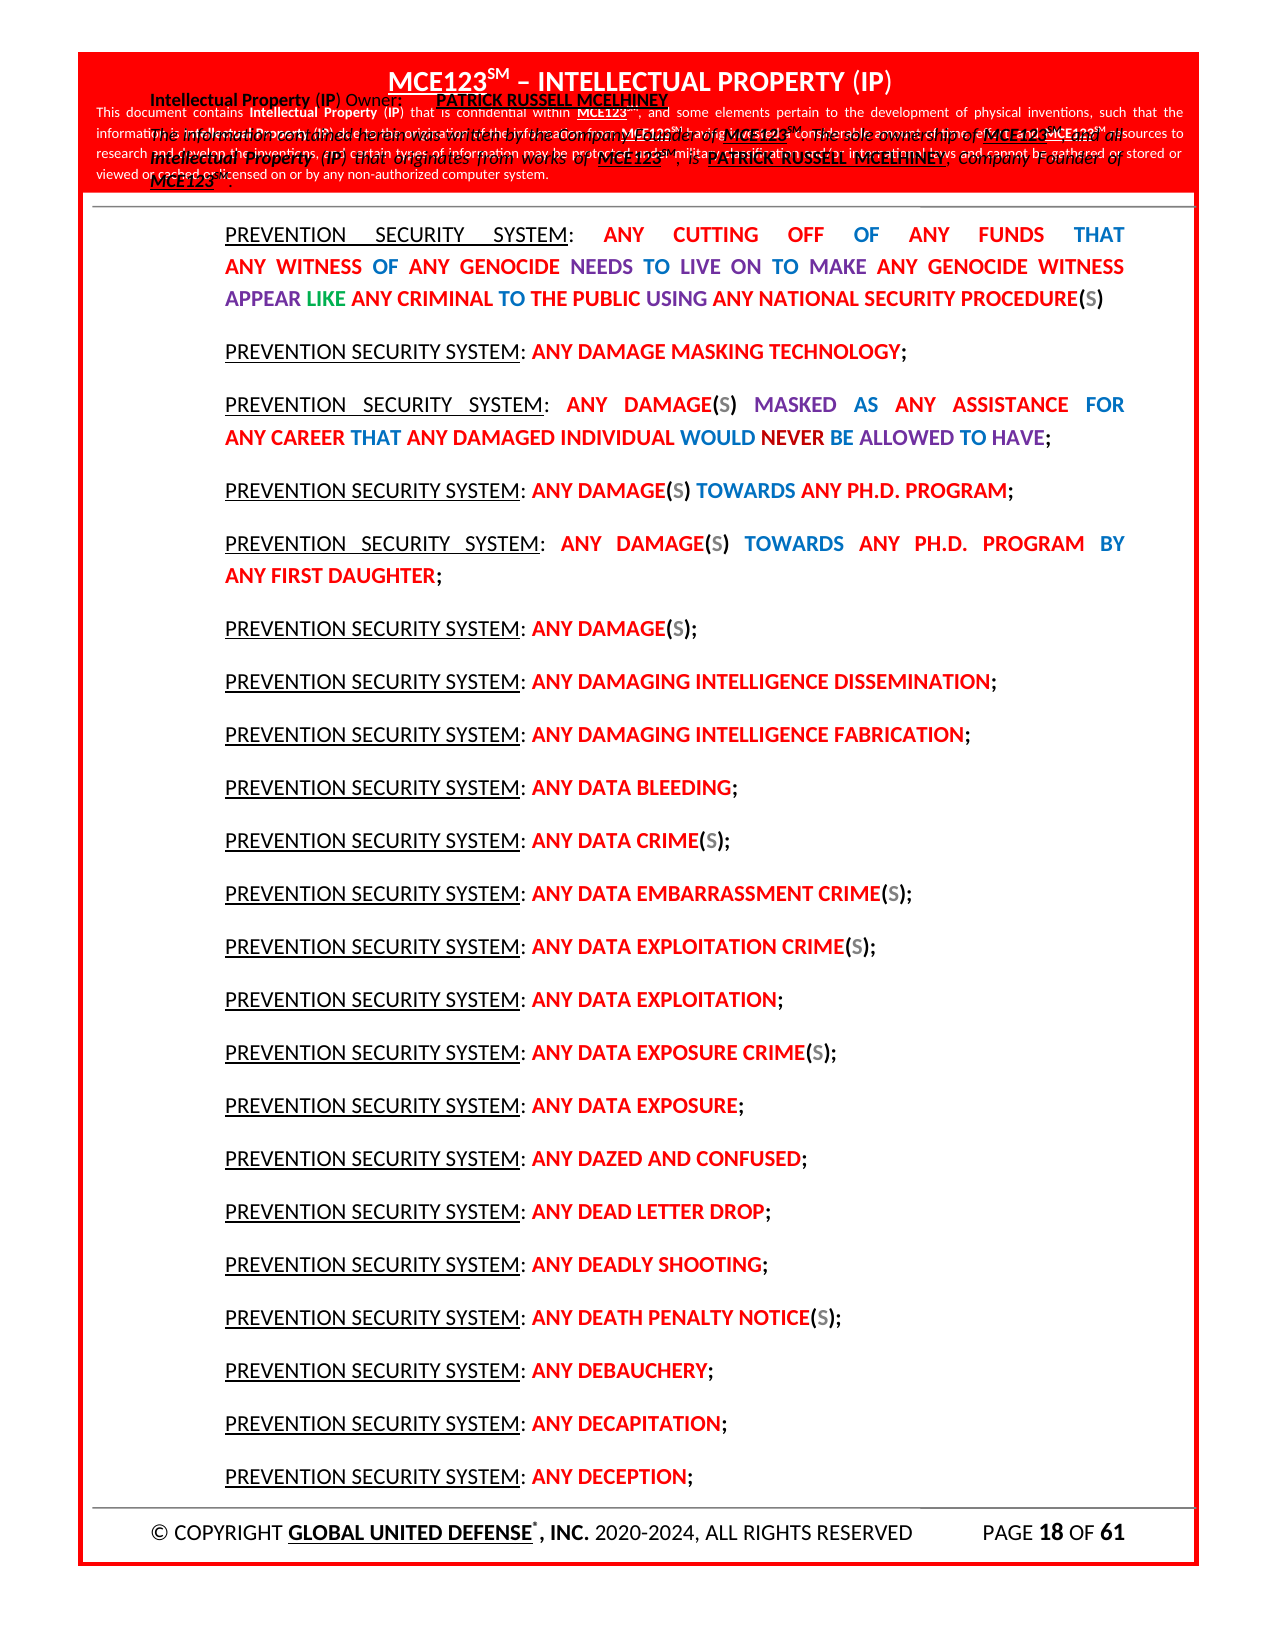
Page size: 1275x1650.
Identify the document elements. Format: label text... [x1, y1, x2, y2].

text PREVENTION SECURITY SYSTEM: ANY DEBAUCHERY; [225, 1356, 1125, 1384]
text PREVENTION SECURITY SYSTEM: ANY DATA EXPLOITATION CRIME(S); [225, 932, 1125, 960]
text PREVENTION SECURITY SYSTEM: ANY DEATH PENALTY NOTICE(S); [225, 1303, 1125, 1331]
text PREVENTION SECURITY SYSTEM: ANY CUTTING OFF OF ANY FUNDS THAT ANY WITNESS OF ANY GENOCIDE NEEDS TO LIVE ON TO MAKE ANY GENOCIDE WITNESS APPEAR LIKE ANY CRIMINAL TO THE PUBLIC USING ANY NATIONAL SECURITY PROCEDURE(S) [225, 220, 1125, 312]
text PREVENTION SECURITY SYSTEM: ANY DAMAGE MASKING TECHNOLOGY; [225, 337, 1125, 366]
text PREVENTION SECURITY SYSTEM: ANY DEAD LETTER DROP; [225, 1197, 1125, 1225]
text PREVENTION SECURITY SYSTEM: ANY DAMAGING INTELLIGENCE DISSEMINATION; [225, 667, 1125, 695]
text PREVENTION SECURITY SYSTEM: ANY DAMAGING INTELLIGENCE FABRICATION; [225, 720, 1125, 748]
text PREVENTION SECURITY SYSTEM: ANY DAMAGE(S) TOWARDS ANY PH.D. PROGRAM BY ANY FIRST DAUGHTER; [225, 529, 1125, 589]
text PREVENTION SECURITY SYSTEM: ANY DATA EXPOSURE; [225, 1091, 1125, 1119]
text PREVENTION SECURITY SYSTEM: ANY DATA EXPOSURE CRIME(S); [225, 1038, 1125, 1066]
text PREVENTION SECURITY SYSTEM: ANY DAMAGE(S) TOWARDS ANY PH.D. PROGRAM; [225, 476, 1125, 504]
text PREVENTION SECURITY SYSTEM: ANY DECAPITATION; [225, 1409, 1125, 1437]
text PREVENTION SECURITY SYSTEM: ANY DAMAGE(S) MASKED AS ANY ASSISTANCE FOR ANY CAREER THAT ANY DAMAGED INDIVIDUAL WOULD NEVER BE ALLOWED TO HAVE; [225, 391, 1125, 451]
text PREVENTION SECURITY SYSTEM: ANY DEADLY SHOOTING; [225, 1250, 1125, 1278]
text PREVENTION SECURITY SYSTEM: ANY DATA CRIME(S); [225, 826, 1125, 854]
text PREVENTION SECURITY SYSTEM: ANY DATA EMBARRASSMENT CRIME(S); [225, 879, 1125, 907]
text PREVENTION SECURITY SYSTEM: ANY DATA EXPLOITATION; [225, 985, 1125, 1013]
text PREVENTION SECURITY SYSTEM: ANY DATA BLEEDING; [225, 773, 1125, 801]
text PREVENTION SECURITY SYSTEM: ANY DAMAGE(S); [225, 614, 1125, 642]
text PREVENTION SECURITY SYSTEM: ANY DECEPTION; [225, 1462, 1125, 1490]
text PREVENTION SECURITY SYSTEM: ANY DAZED AND CONFUSED; [225, 1144, 1125, 1172]
